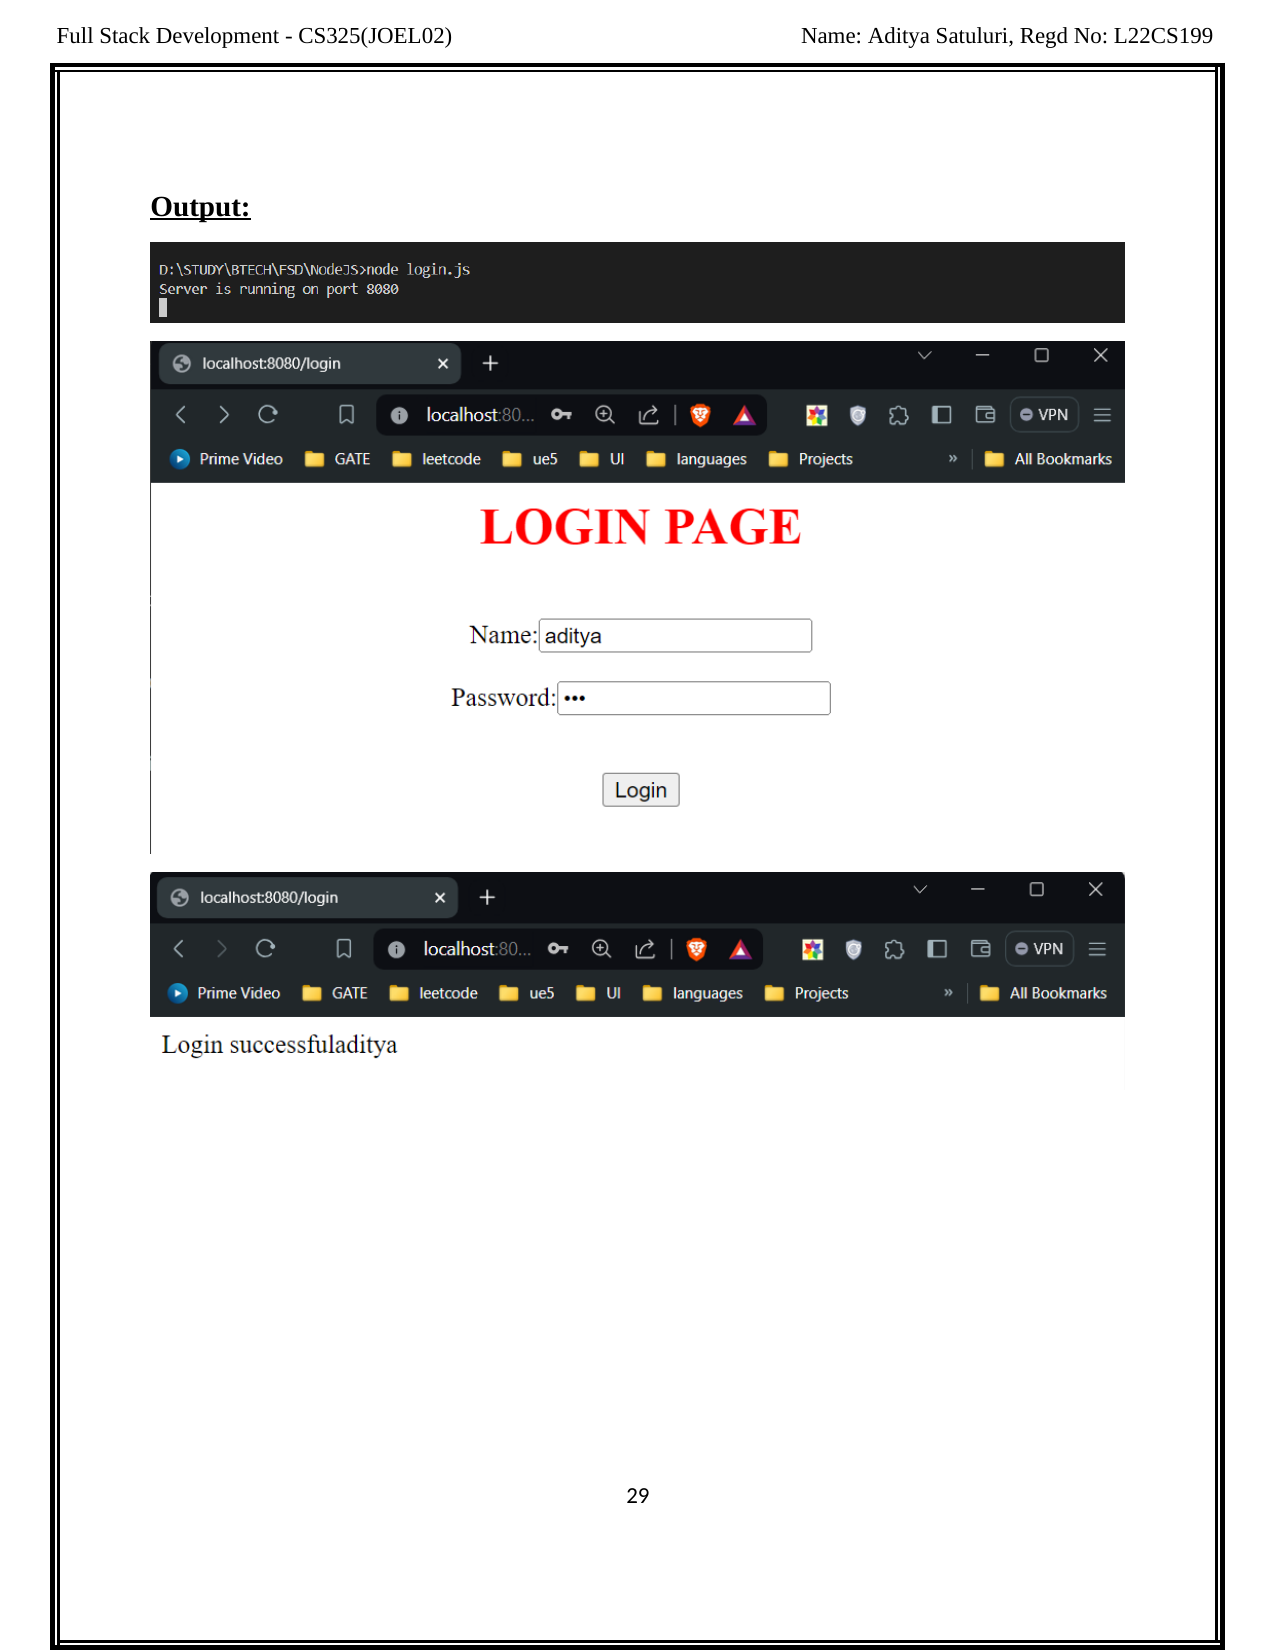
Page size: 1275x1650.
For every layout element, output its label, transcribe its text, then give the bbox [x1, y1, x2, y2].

picture [150, 341, 1125, 854]
picture [150, 242, 1125, 323]
picture [150, 872, 1125, 1090]
text Output: [150, 189, 1125, 223]
